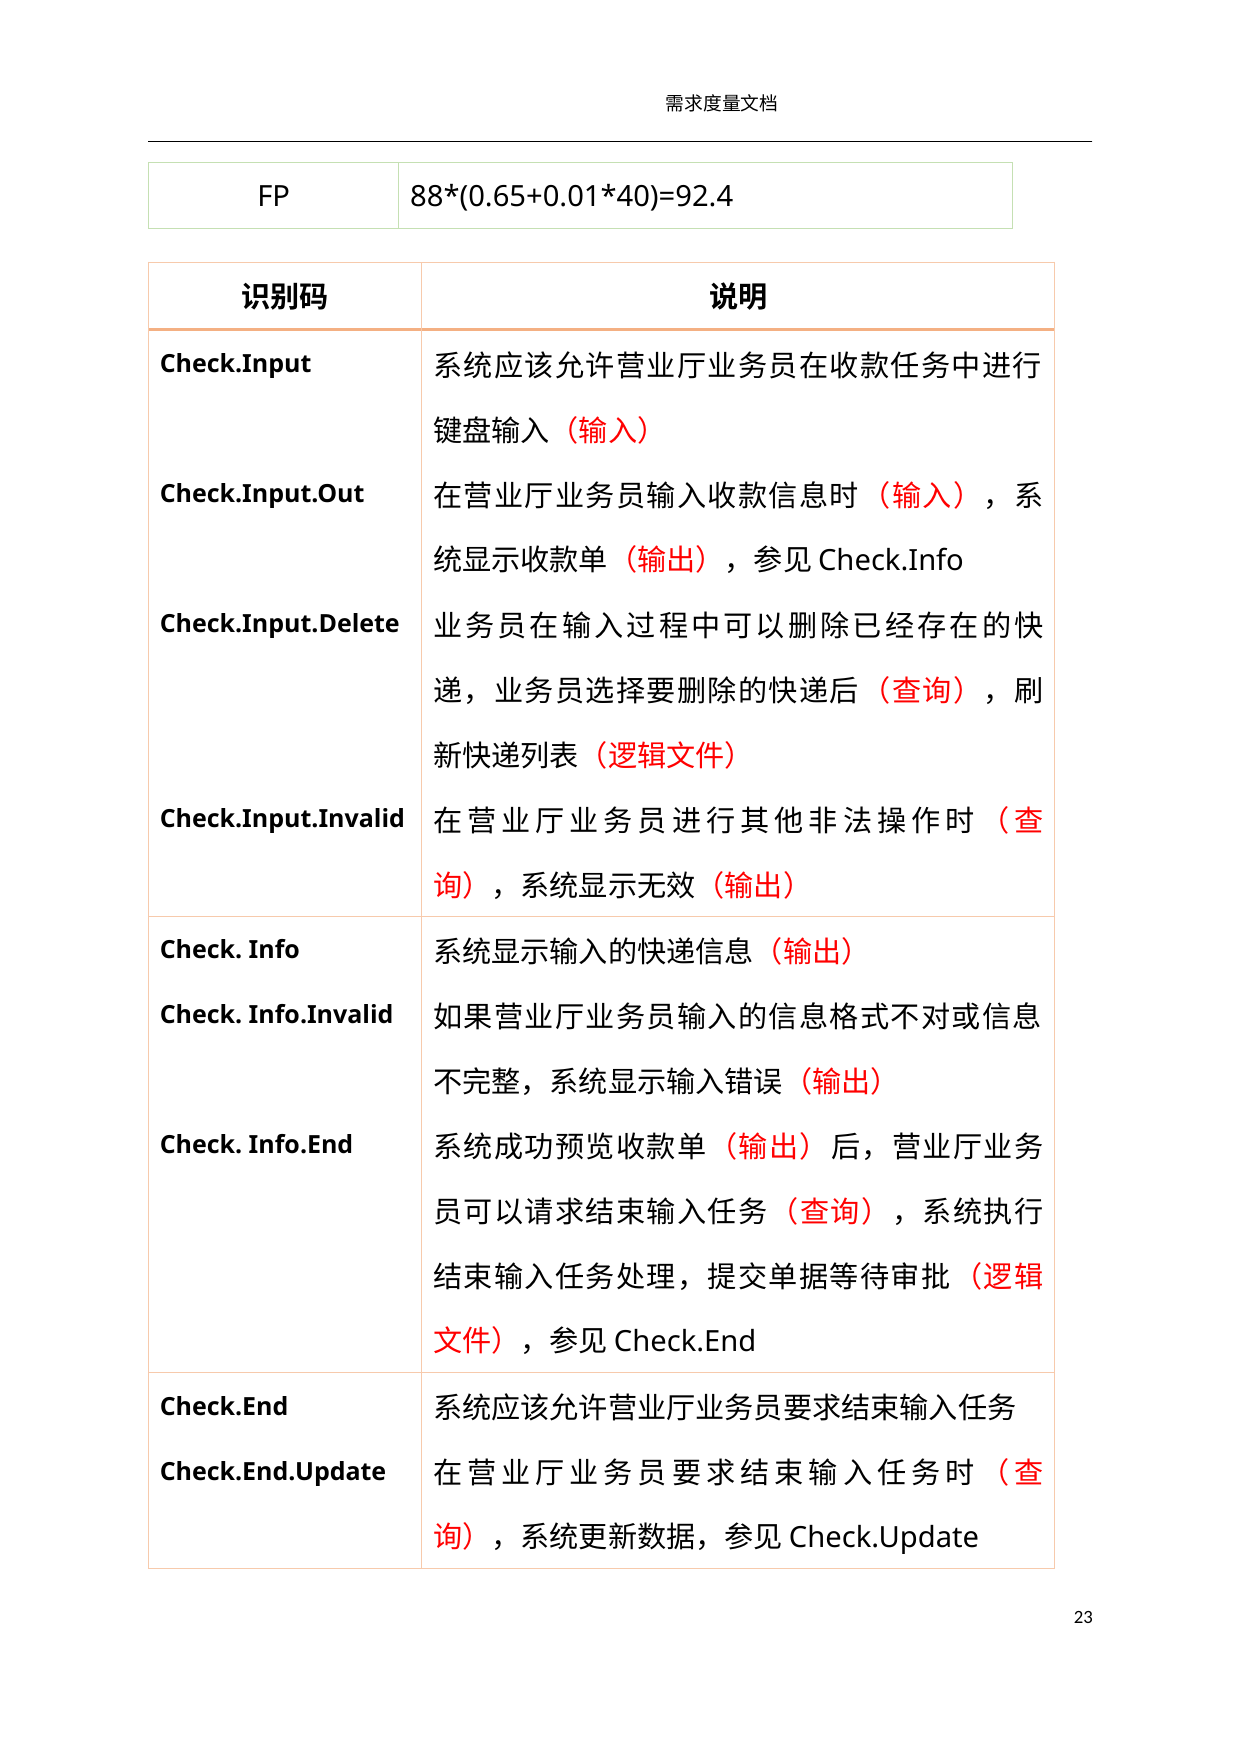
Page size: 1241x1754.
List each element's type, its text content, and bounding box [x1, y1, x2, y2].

table_cell Check. Info Check. Info.Invalid Check. Info.End [149, 917, 421, 1372]
table_cell 系统应该允许营业厅业务员在收款任务中进行键盘输入（输入） 在营业厅业务员输入收款信息时（输入），系统显示收款单（输出），参见Check.Info 业务员在输入过程中可以删除已经存在的快递，业务员选择要删除的快递后（查询），刷新快递列表（逻辑文件） 在营业厅业务员进行其他非法操作时（查询），系统显示无效（输出） [422, 331, 1054, 916]
table_cell 系统应该允许营业厅业务员要求结束输入任务 在营业厅业务员要求结束输入任务时（查询），系统更新数据，参见Check.Update 在营业厅业务员确认输入任务完成时（查询），系统关闭输入任务，参见Check.Close [422, 1373, 1054, 1568]
table_cell Check.End Check.End.Update Check.End.Close [149, 1373, 421, 1568]
table_header 识别码 [149, 263, 421, 328]
table_cell 88*(0.65+0.01*40)=92.4 [399, 163, 1012, 228]
table_header 说明 [422, 263, 1054, 328]
table_cell Check.Input Check.Input.Out Check.Input.Delete Check.Input.Invalid [149, 331, 421, 916]
table_cell 系统显示输入的快递信息（输出） 如果营业厅业务员输入的信息格式不对或信息不完整，系统显示输入错误（输出） 系统成功预览收款单（输出）后，营业厅业务员可以请求结束输入任务（查询），系统执行结束输入任务处理，提交单据等待审批（逻辑文件），参见Check.End [422, 917, 1054, 1372]
table_cell FP [149, 163, 398, 228]
